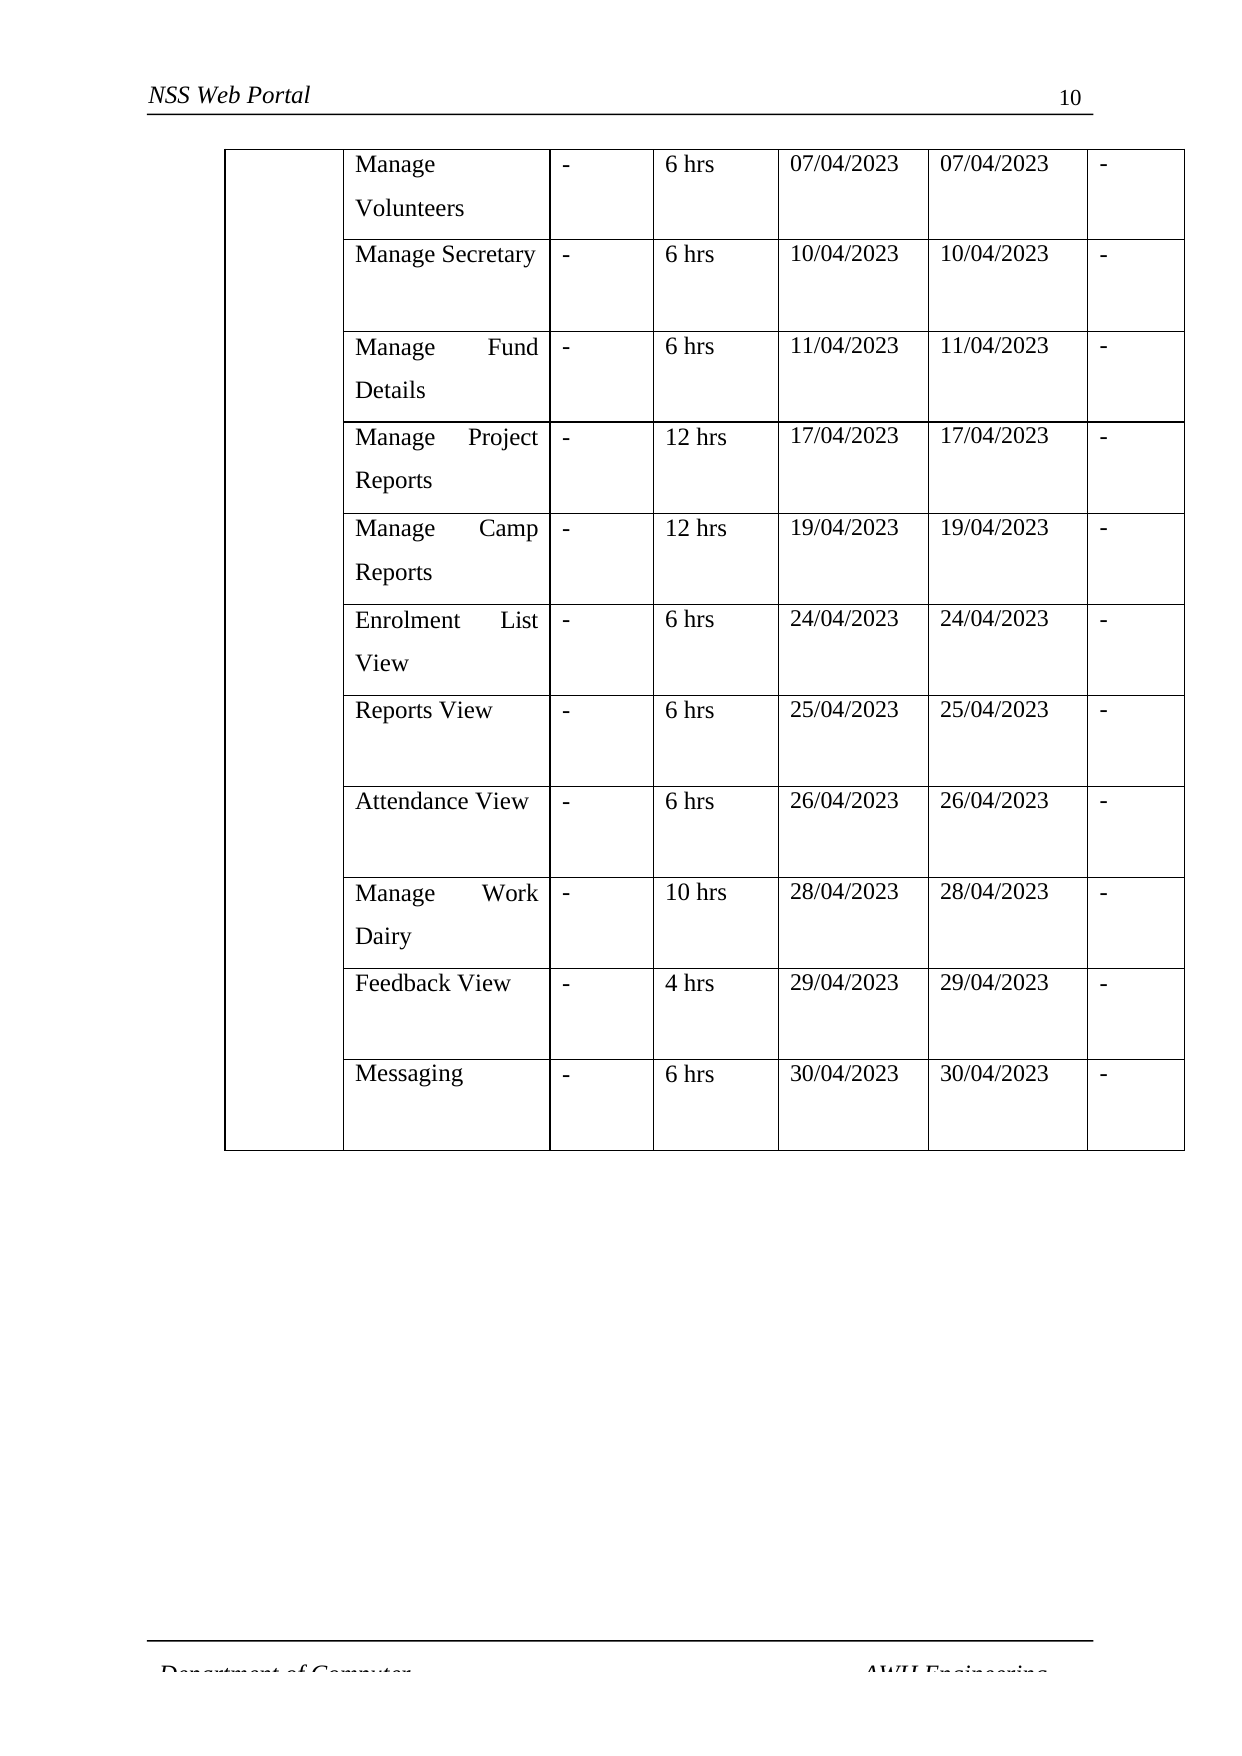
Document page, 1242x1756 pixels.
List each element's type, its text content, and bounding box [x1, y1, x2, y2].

table_header [226, 150, 343, 1150]
table_cell Manage Secretary [344, 240, 549, 331]
table_cell - [1088, 240, 1184, 331]
table_cell Manage Work Dairy [344, 878, 549, 968]
table_cell 30/04/2023 [779, 1060, 928, 1150]
table_cell - [1088, 969, 1184, 1058]
table_cell 11/04/2023 [779, 332, 928, 421]
table_cell 19/04/2023 [779, 514, 928, 604]
table_cell 29/04/2023 [929, 969, 1087, 1058]
table_cell - [551, 423, 653, 512]
table_cell 28/04/2023 [779, 878, 928, 968]
table_cell 19/04/2023 [929, 514, 1087, 604]
table_cell - [551, 878, 653, 968]
table_cell Manage Project Reports [344, 423, 549, 512]
table_cell - [551, 969, 653, 1058]
table_cell 24/04/2023 [929, 605, 1087, 694]
table_cell 11/04/2023 [929, 332, 1087, 421]
table_cell - [551, 240, 653, 331]
table_cell - [551, 332, 653, 421]
table_cell - [1088, 423, 1184, 512]
table_cell - [551, 696, 653, 786]
table_header 07/04/2023 [929, 150, 1087, 239]
table_cell - [1088, 878, 1184, 968]
table_cell 24/04/2023 [779, 605, 928, 694]
table_cell 17/04/2023 [779, 423, 928, 512]
table_cell 25/04/2023 [929, 696, 1087, 786]
table_cell 6 hrs [654, 696, 778, 786]
table_cell 6 hrs [654, 787, 778, 877]
table_cell 6 hrs [654, 605, 778, 694]
table_cell - [1088, 332, 1184, 421]
table_cell 26/04/2023 [929, 787, 1087, 877]
table_cell - [1088, 696, 1184, 786]
table_cell 10/04/2023 [779, 240, 928, 331]
table_cell 25/04/2023 [779, 696, 928, 786]
table_cell - [551, 605, 653, 694]
table_cell 30/04/2023 [929, 1060, 1087, 1150]
table_cell 12 hrs [654, 514, 778, 604]
table_cell Feedback View [344, 969, 549, 1058]
table_cell 10 hrs [654, 878, 778, 968]
table_cell - [551, 514, 653, 604]
table_cell Enrolment List View [344, 605, 549, 694]
table_cell 4 hrs [654, 969, 778, 1058]
table_cell Messaging [344, 1060, 549, 1150]
table_cell 6 hrs [654, 332, 778, 421]
table_header - [1088, 150, 1184, 239]
table_cell 29/04/2023 [779, 969, 928, 1058]
table_cell Reports View [344, 696, 549, 786]
table_cell 6 hrs [654, 240, 778, 331]
table_cell - [551, 787, 653, 877]
table_cell Attendance View [344, 787, 549, 877]
table_header Manage Volunteers [344, 150, 549, 239]
table_cell 10/04/2023 [929, 240, 1087, 331]
table_cell - [551, 1060, 653, 1150]
table_cell Manage Camp Reports [344, 514, 549, 604]
table_cell 12 hrs [654, 423, 778, 512]
table_cell 17/04/2023 [929, 423, 1087, 512]
table_cell 28/04/2023 [929, 878, 1087, 968]
table_cell Manage Fund Details [344, 332, 549, 421]
table_header - [551, 150, 653, 239]
table_header 6 hrs [654, 150, 778, 239]
table_cell - [1088, 1060, 1184, 1150]
table_header 07/04/2023 [779, 150, 928, 239]
table_cell 26/04/2023 [779, 787, 928, 877]
table_cell - [1088, 514, 1184, 604]
table_cell 6 hrs [654, 1060, 778, 1150]
table_cell - [1088, 605, 1184, 694]
table_cell - [1088, 787, 1184, 877]
